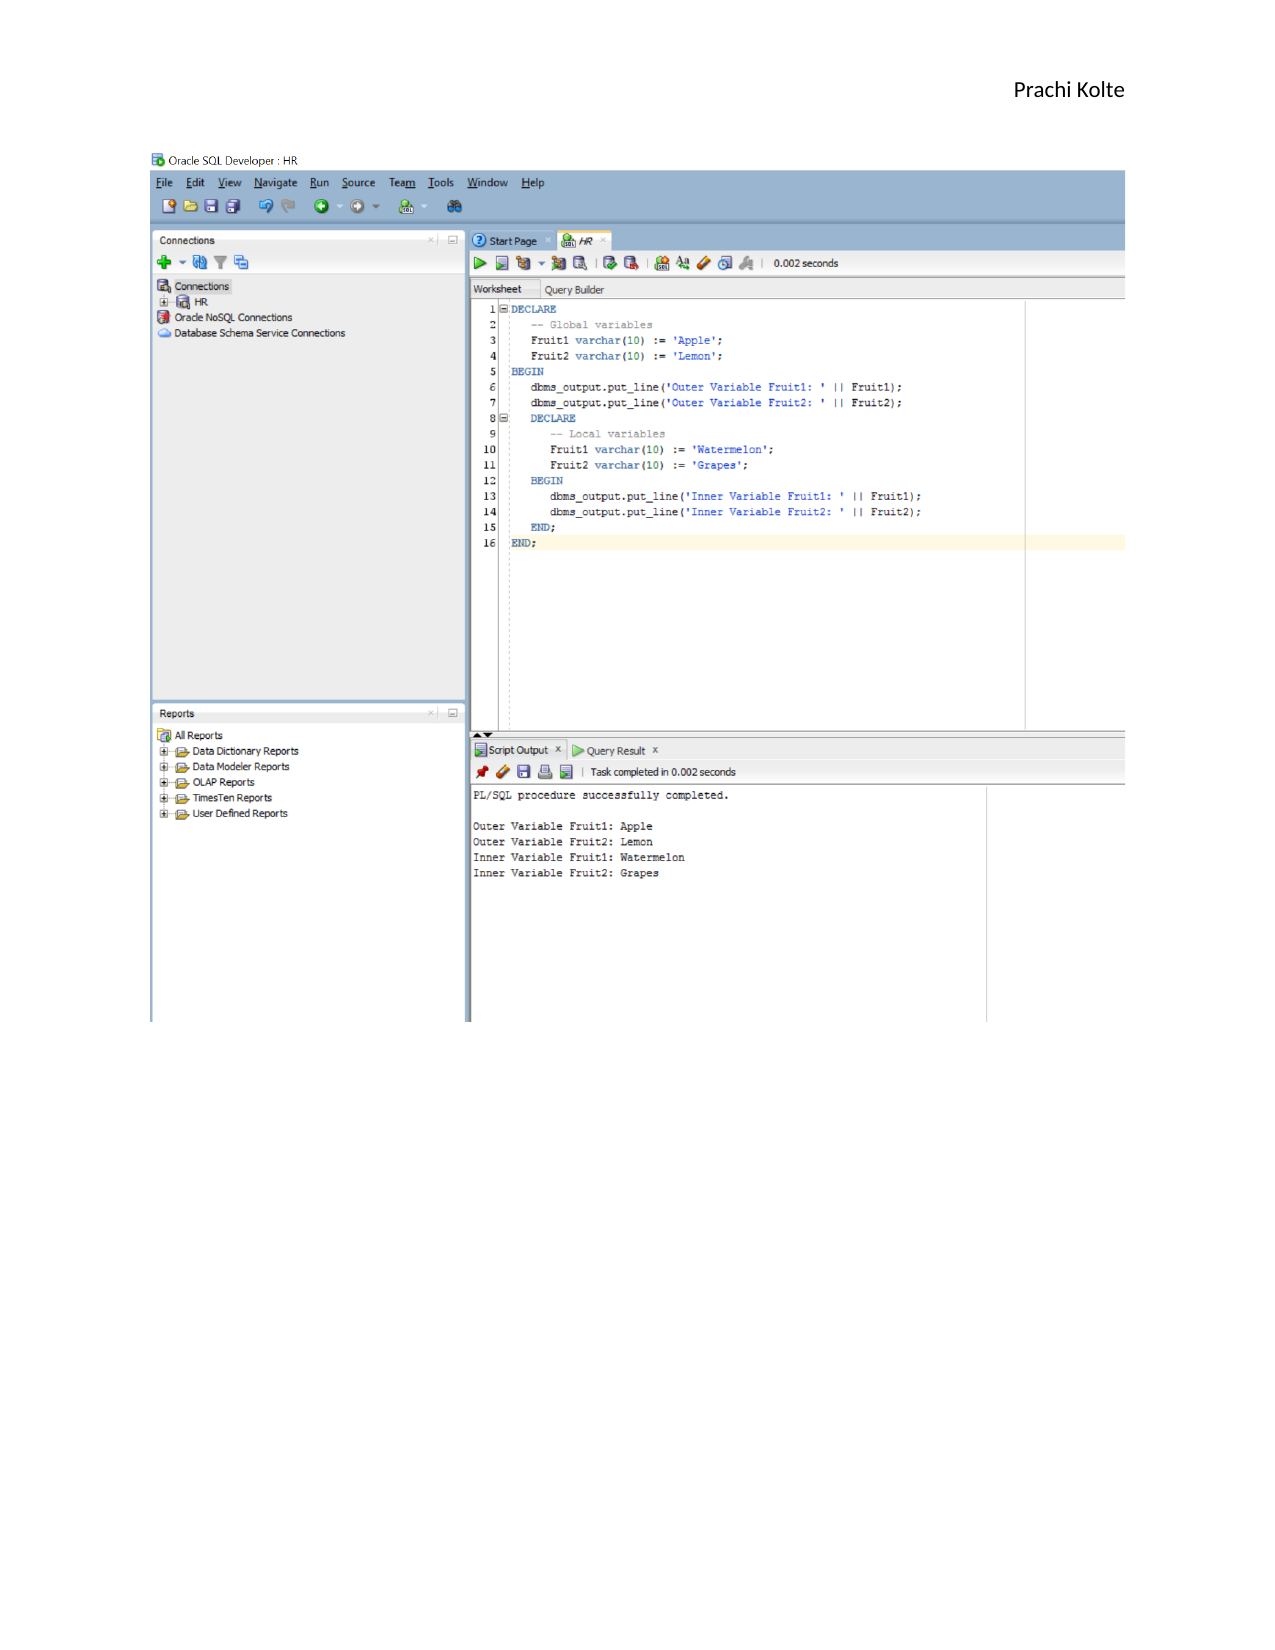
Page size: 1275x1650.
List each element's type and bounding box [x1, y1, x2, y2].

picture [150, 150, 1125, 1022]
